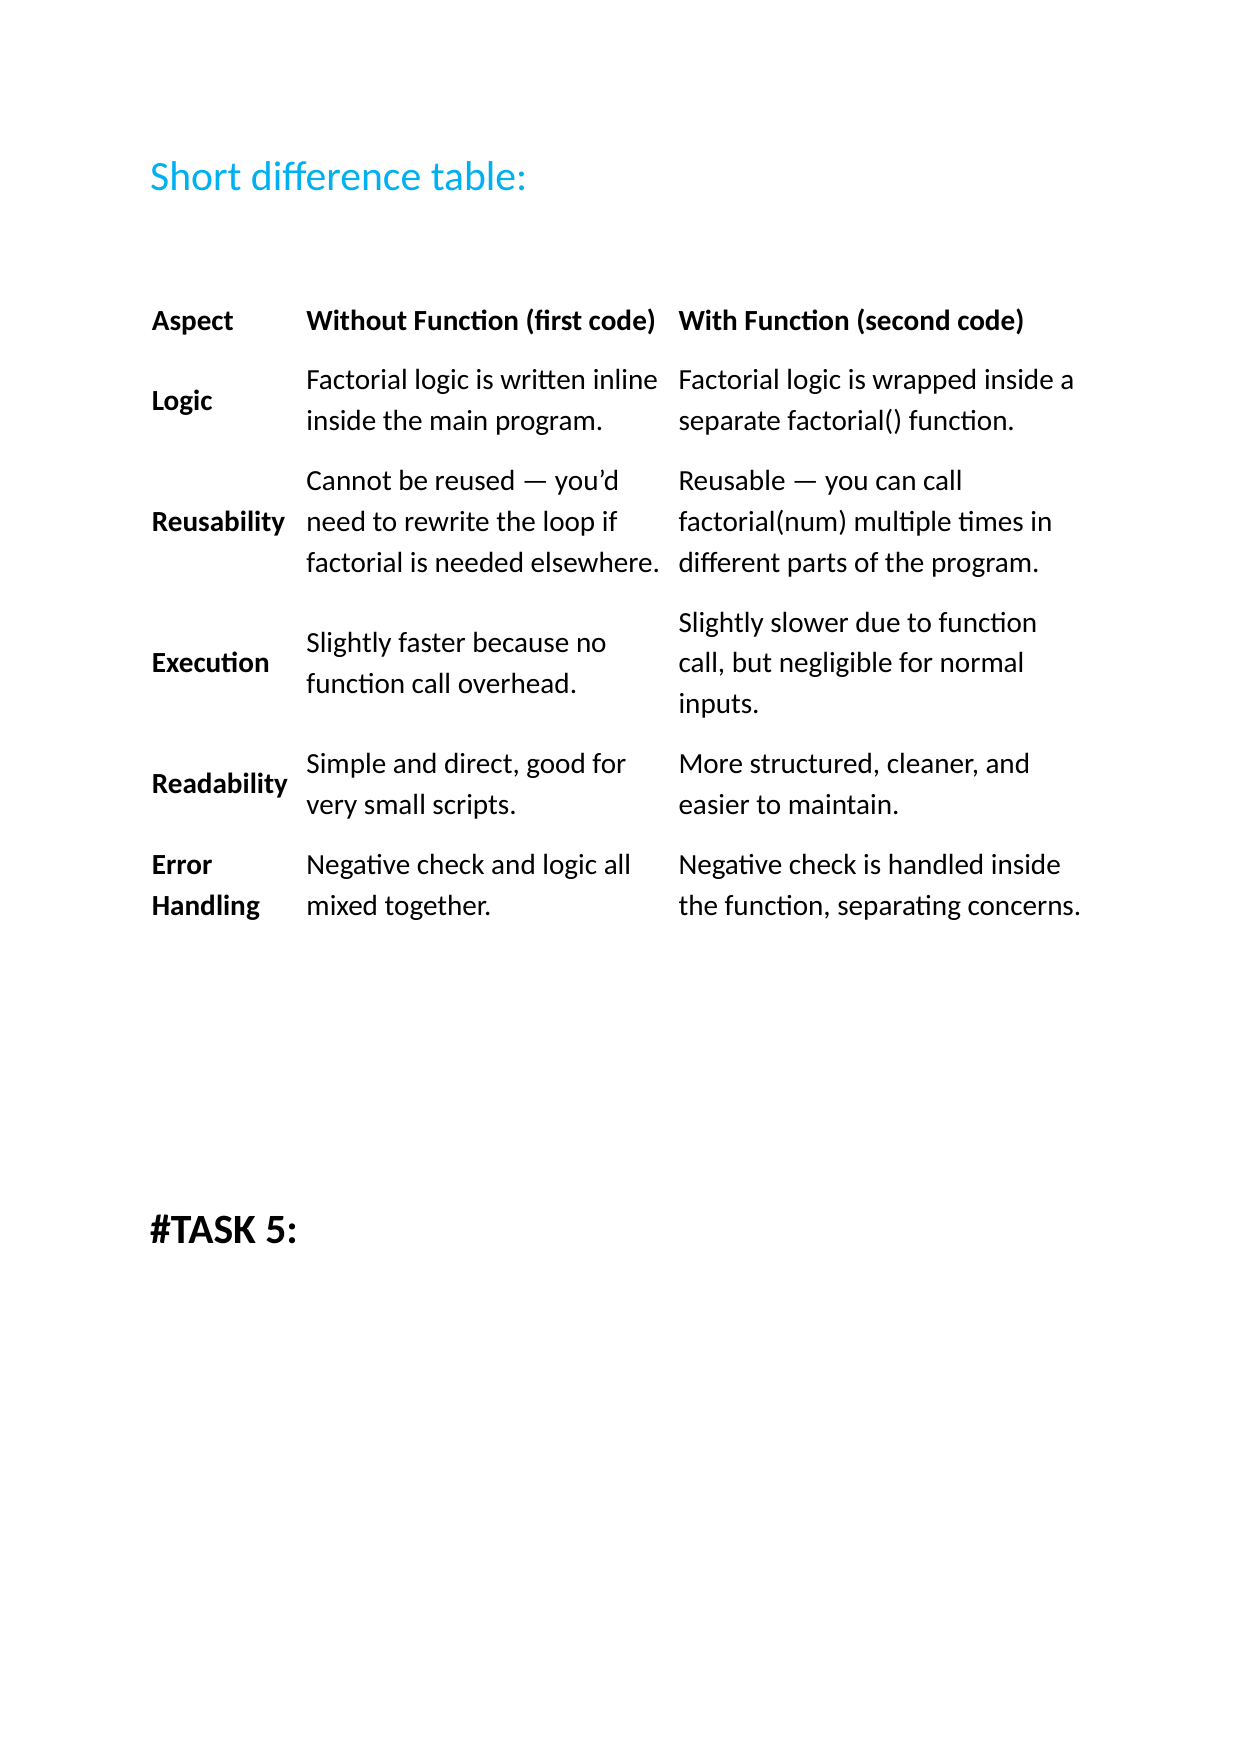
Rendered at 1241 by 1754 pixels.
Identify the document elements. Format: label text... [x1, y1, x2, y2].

table_cell Reusable — you can call factorial(num) multiple times in different parts of the program. [677, 461, 1090, 602]
table_cell Negative check is handled inside the function, separating concerns. [677, 844, 1090, 945]
table_cell Execution [150, 602, 305, 744]
table_cell Factorial logic is written inline inside the main program. [305, 360, 677, 461]
table_cell Error Handling [150, 844, 305, 945]
table_cell Slightly faster because no function call overhead. [305, 602, 677, 744]
text #TASK 5: [150, 1203, 1090, 1254]
table_header Without Function (first code) [305, 300, 677, 360]
table_header Aspect [150, 300, 305, 360]
table_cell Negative check and logic all mixed together. [305, 844, 677, 945]
table_cell Reusability [150, 461, 305, 602]
text Short difference table: [150, 150, 1090, 201]
table_cell Factorial logic is wrapped inside a separate factorial() function. [677, 360, 1090, 461]
table_cell Slightly slower due to function call, but negligible for normal inputs. [677, 602, 1090, 744]
table_cell Logic [150, 360, 305, 461]
table_cell Readability [150, 744, 305, 844]
table_cell More structured, cleaner, and easier to maintain. [677, 744, 1090, 844]
table_cell Cannot be reused — you’d need to rewrite the loop if factorial is needed elsewhere. [305, 461, 677, 602]
table_header With Function (second code) [677, 300, 1090, 360]
table_cell Simple and direct, good for very small scripts. [305, 744, 677, 844]
